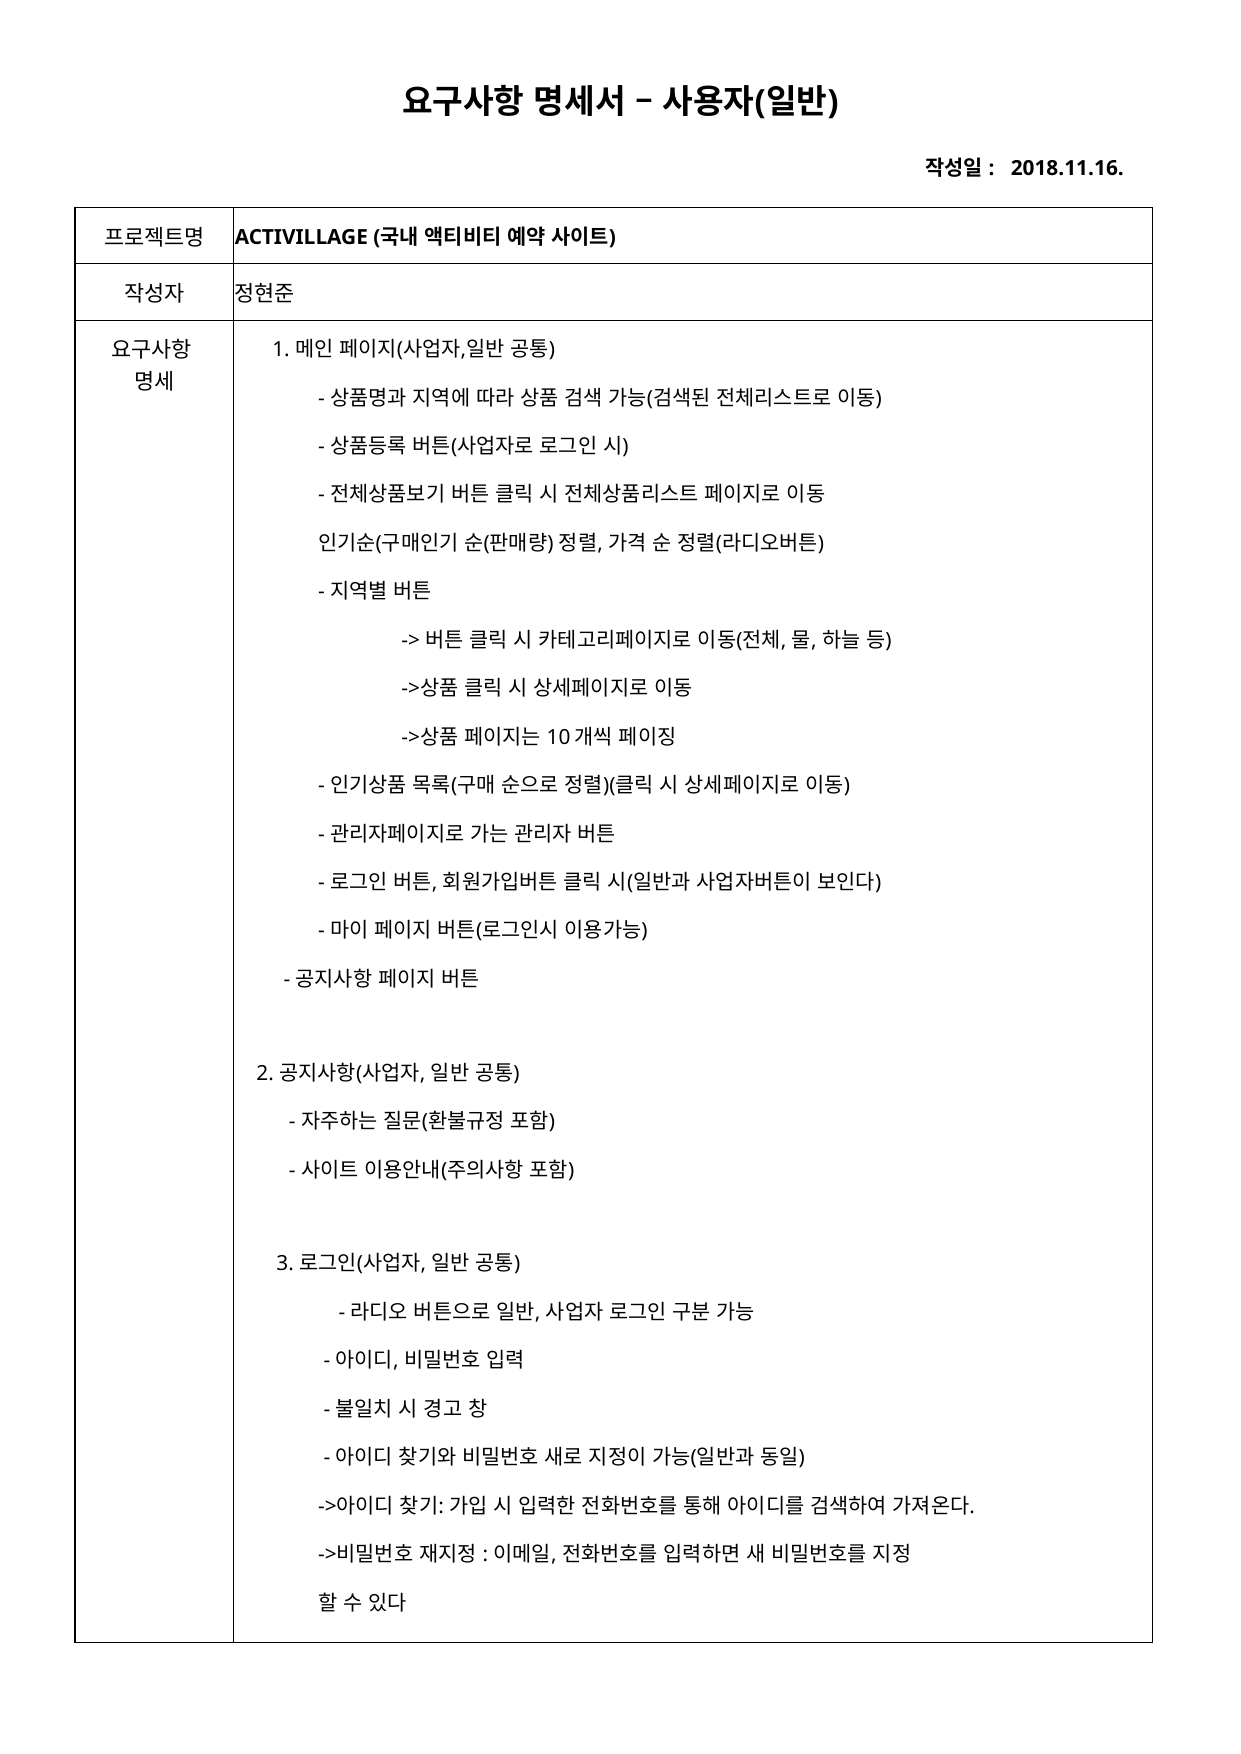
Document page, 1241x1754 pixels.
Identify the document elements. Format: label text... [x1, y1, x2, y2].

table_header 프로젝트명 [76, 208, 233, 263]
table_cell 요구사항 명세 [76, 321, 233, 1642]
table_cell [234, 321, 1152, 1642]
table_cell 정현준 [234, 264, 1152, 319]
table_header ACTIVILLAGE (국내 액티비티 예약 사이트) [234, 208, 1152, 263]
text 작성일 : 2018.11.16. [75, 151, 1123, 182]
table_cell 작성자 [76, 264, 233, 319]
text 요구사항 명세서 – 사용자(일반) [75, 75, 1165, 123]
